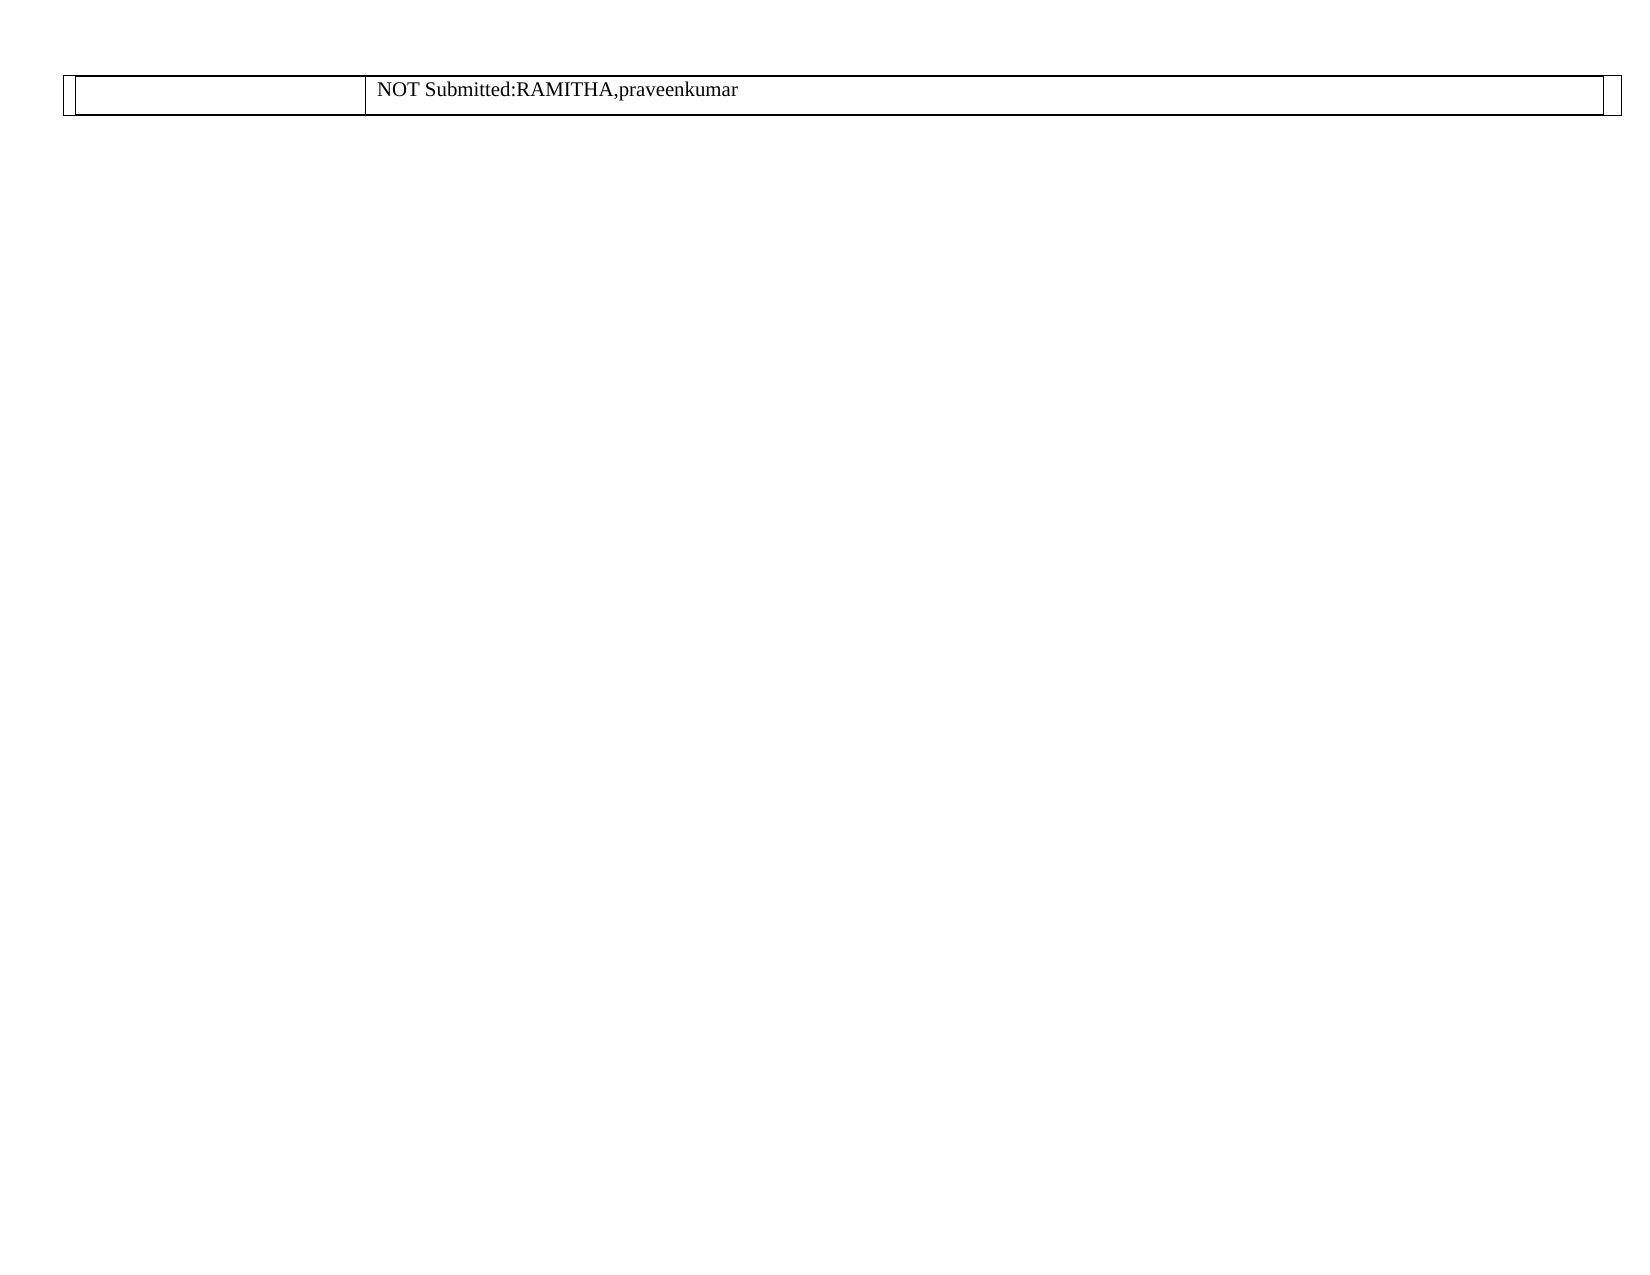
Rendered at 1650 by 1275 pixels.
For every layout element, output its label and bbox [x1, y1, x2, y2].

table_cell [1604, 76, 1621, 115]
table_cell [366, 77, 1603, 114]
table_cell [76, 77, 365, 114]
table_cell [64, 76, 75, 115]
